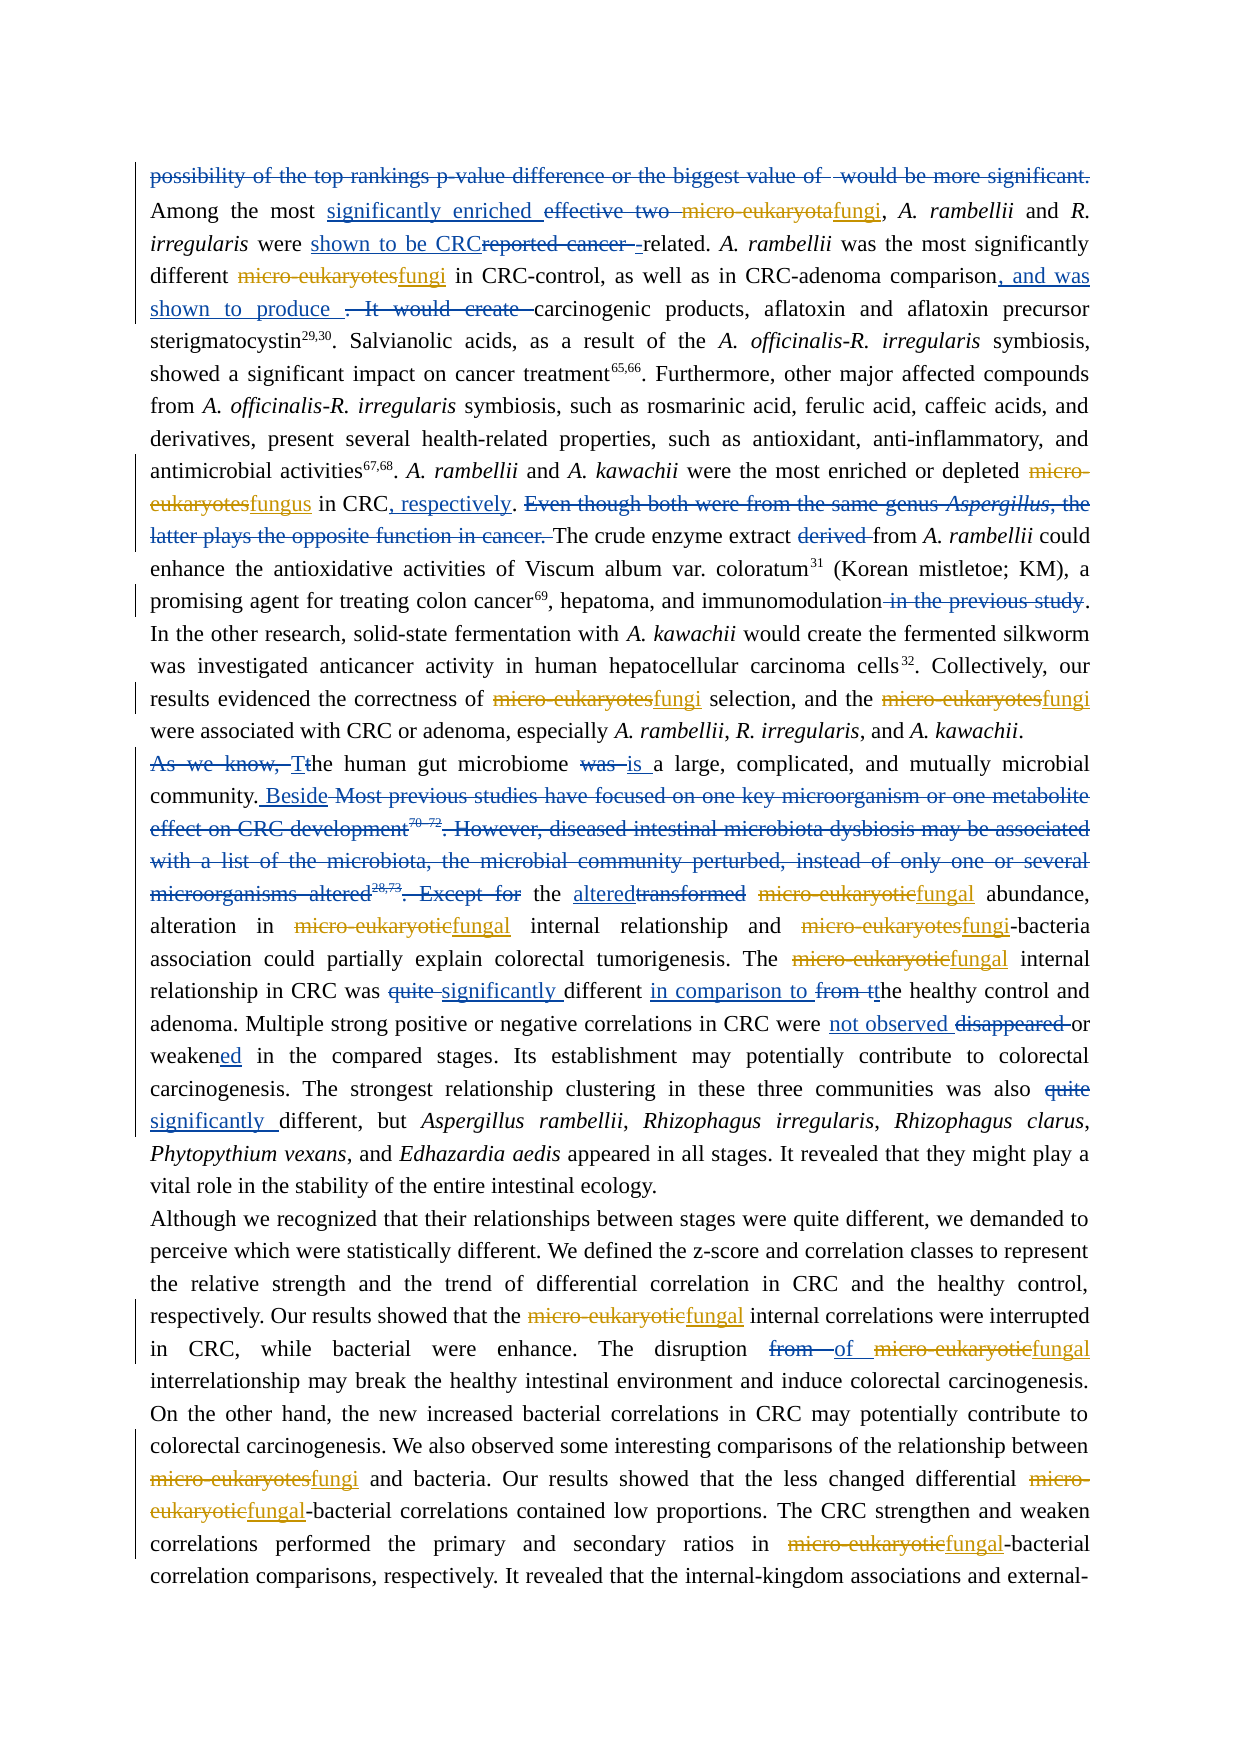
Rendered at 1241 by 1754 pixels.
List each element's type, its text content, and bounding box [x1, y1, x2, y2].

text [150, 162, 1090, 747]
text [150, 1202, 1090, 1592]
text he human gut microbiome a large, complicated, and mutually microbial community. the abundance, alteration in internal relationship and -bacteria association could partially explain colorectal tumorigenesis. The internal relationship in CRC was different he healthy control and adenoma. Multiple strong positive or negative correlations in CRC were or weaken in the compared stages. Its establishment may potentially contribute to colorectal carcinogenesis. The strongest relationship clustering in these three communities was also different, but Aspergillus rambellii, Rhizophagus irregularis, Rhizophagus clarus, Phytopythium vexans, and Edhazardia aedis appeared in all stages. It revealed that they might play a vital role in the stability of the entire intestinal ecology. [150, 747, 1090, 862]
text he human gut microbiome a large, complicated, and mutually microbial community. the abundance, alteration in internal relationship and -bacteria association could partially explain colorectal tumorigenesis. The internal relationship in CRC was different he healthy control and adenoma. Multiple strong positive or negative correlations in CRC were or weaken in the compared stages. Its establishment may potentially contribute to colorectal carcinogenesis. The strongest relationship clustering in these three communities was also different, but Aspergillus rambellii, Rhizophagus irregularis, Rhizophagus clarus, Phytopythium vexans, and Edhazardia aedis appeared in all stages. It revealed that they might play a vital role in the stability of the entire intestinal ecology. [150, 863, 1090, 1202]
